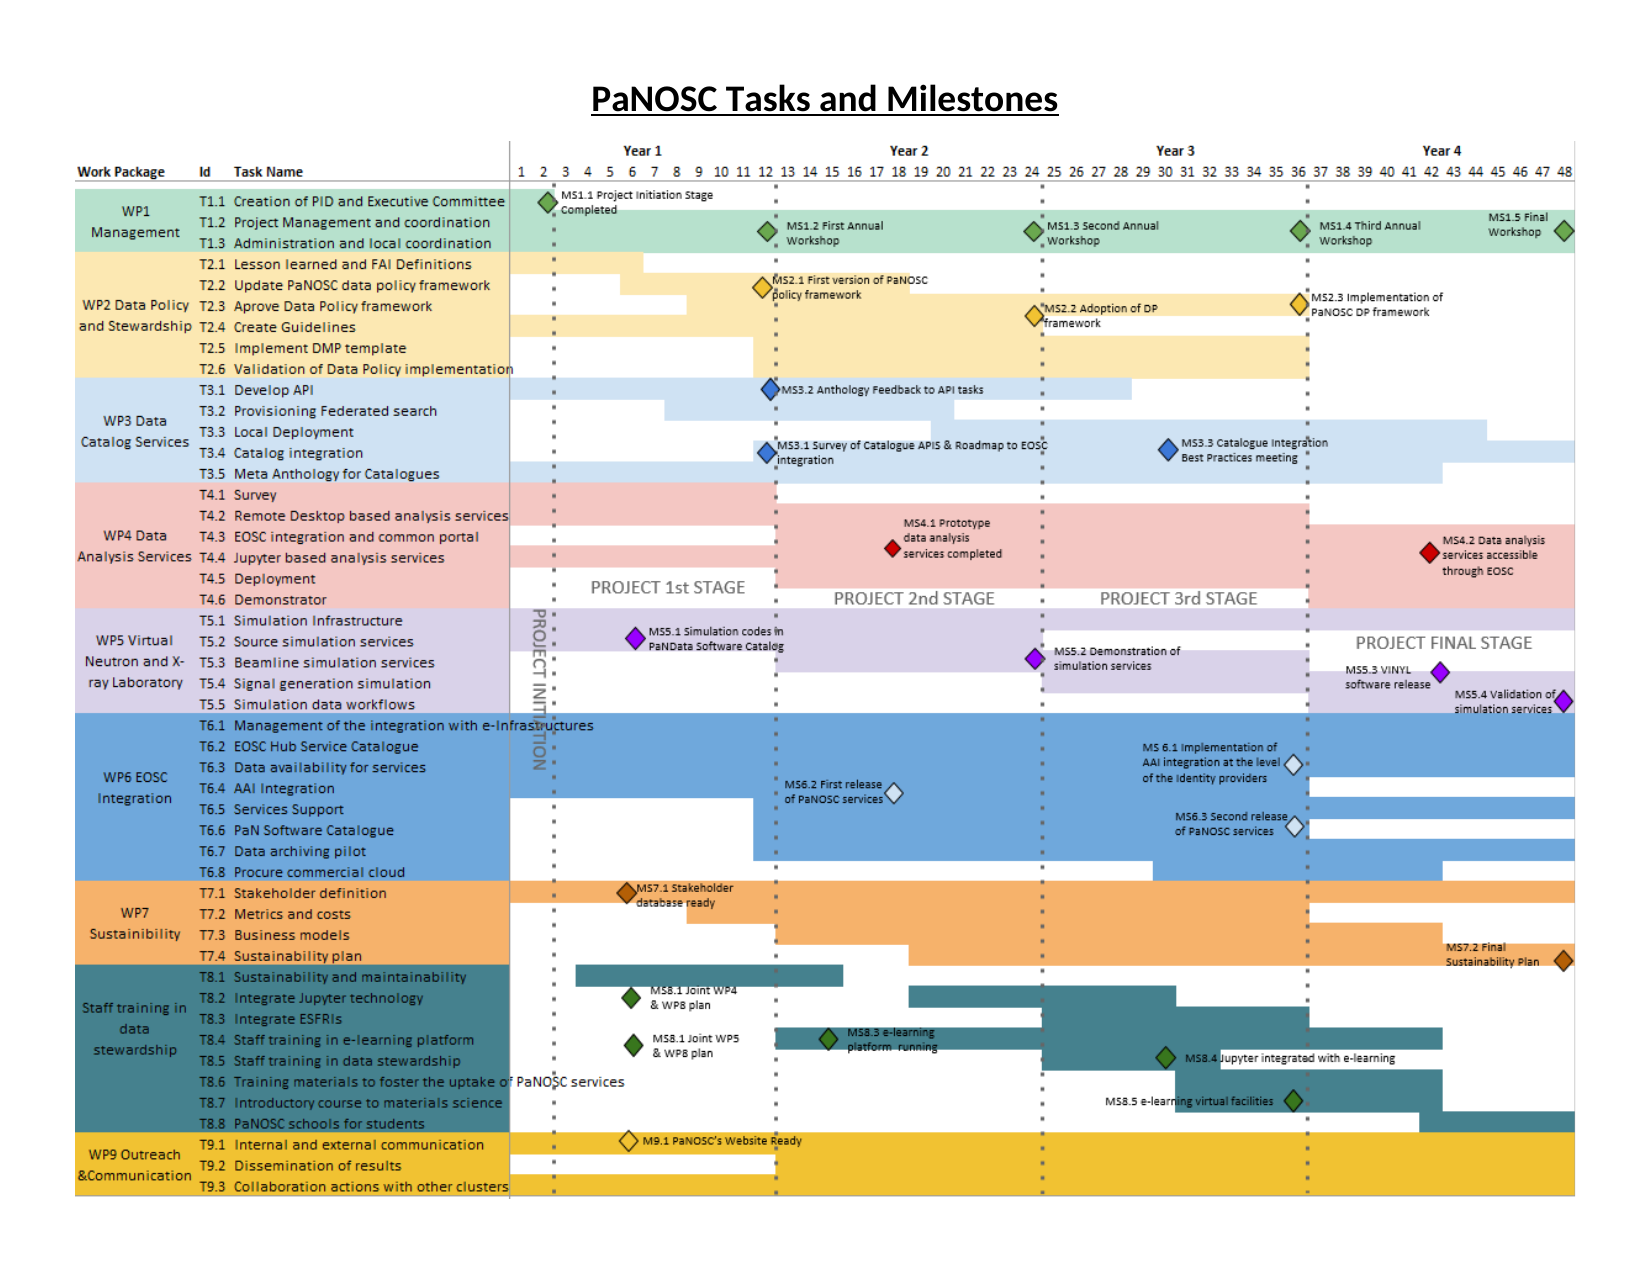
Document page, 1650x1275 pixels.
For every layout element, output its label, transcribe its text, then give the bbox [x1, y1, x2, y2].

picture [75, 141, 1575, 1199]
text PaNOSC Tasks and Milestones [75, 75, 1575, 121]
